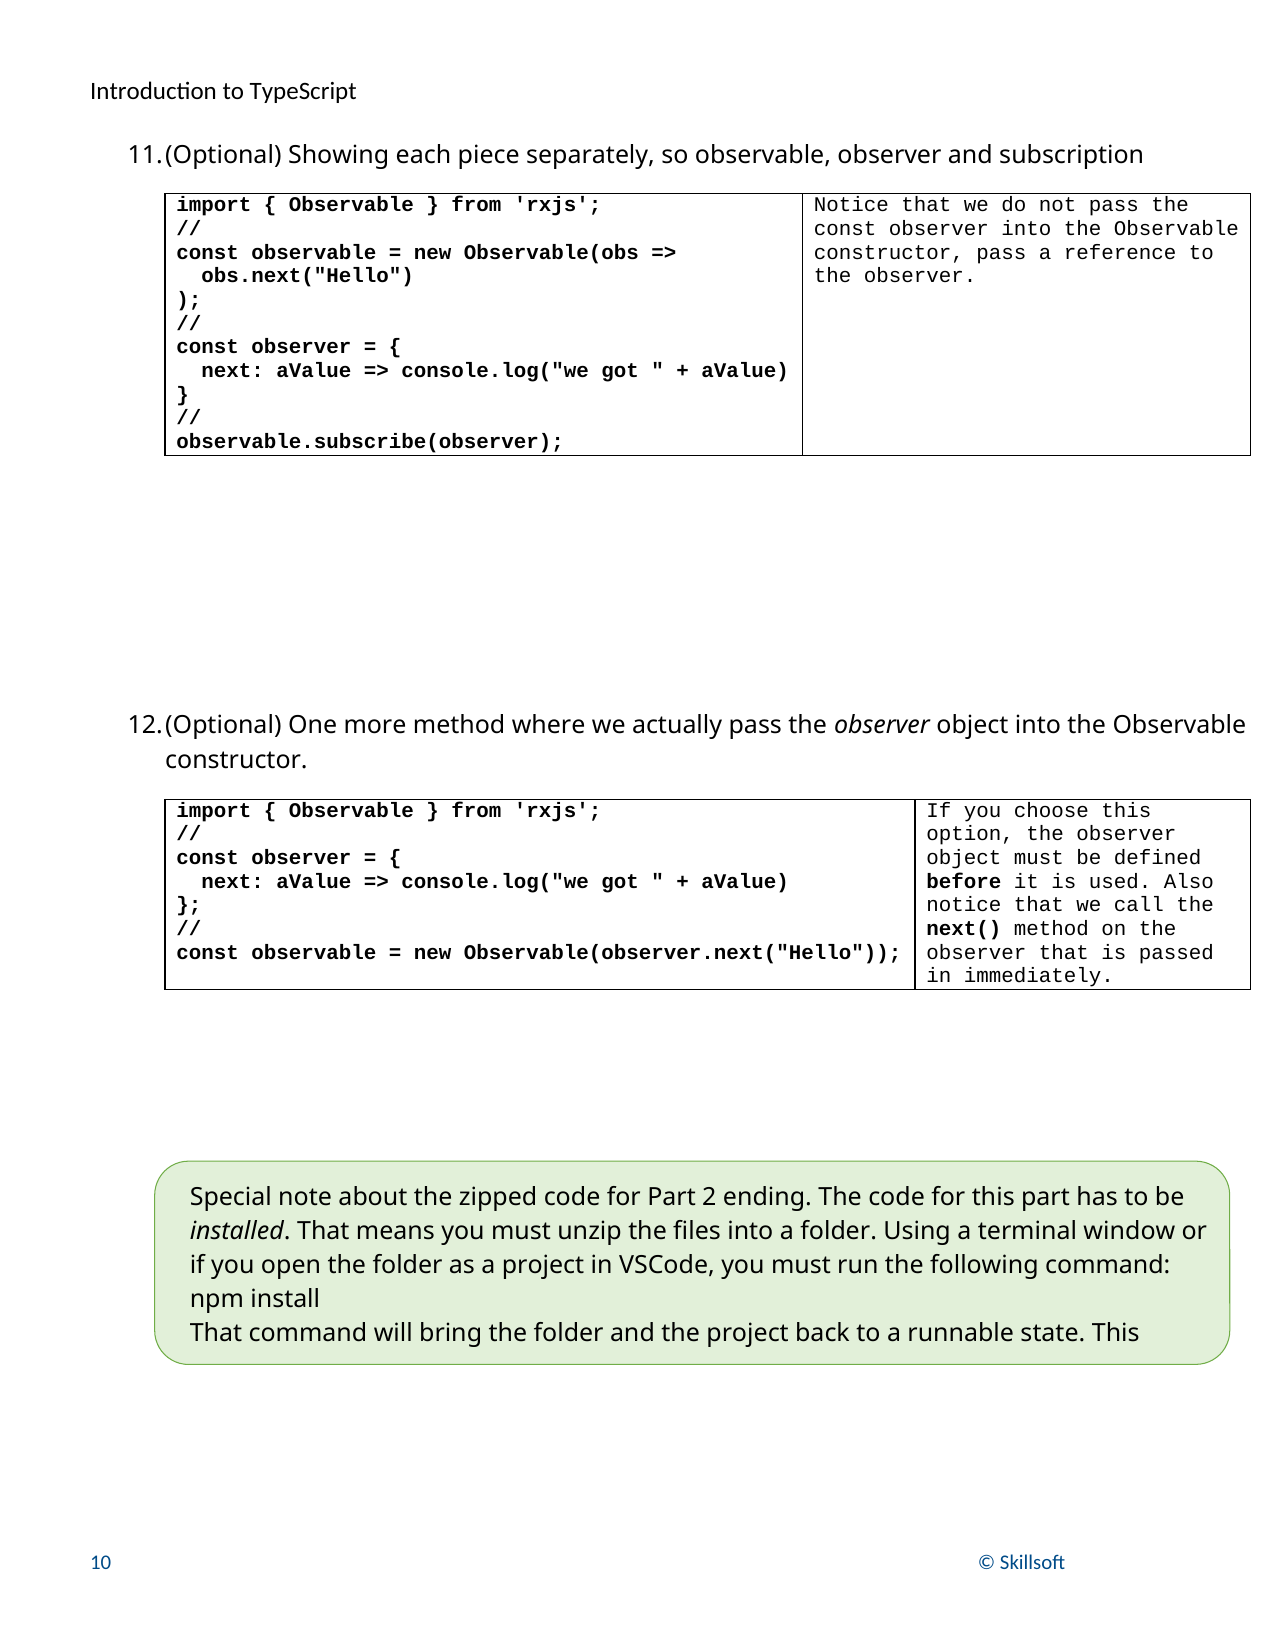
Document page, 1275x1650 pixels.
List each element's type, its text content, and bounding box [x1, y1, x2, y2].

table_header If you choose this option, the observer object must be defined before it is used. Also notice that we call the next() method on the observer that is passed in immediately. [916, 800, 1250, 989]
list (Optional) One more method where we actually pass the observer object into the Observable constructor. [127, 706, 1251, 776]
table_header Notice that we do not pass the const observer into the Observable constructor, pass a reference to the observer. [803, 194, 1250, 454]
table_header import { Observable } from 'rxjs'; // const observer = { next: aValue => console.log("we got " + aValue) }; // const observable = new Observable(observer.next("Hello")); [166, 800, 914, 989]
table_header import { Observable } from 'rxjs'; // const observable = new Observable(obs => obs.next("Hello") ); // const observer = { next: aValue => console.log("we got " + aValue) } // observable.subscribe(observer); [166, 194, 802, 454]
list (Optional) Showing each piece separately, so observable, observer and subscription [127, 137, 1251, 171]
